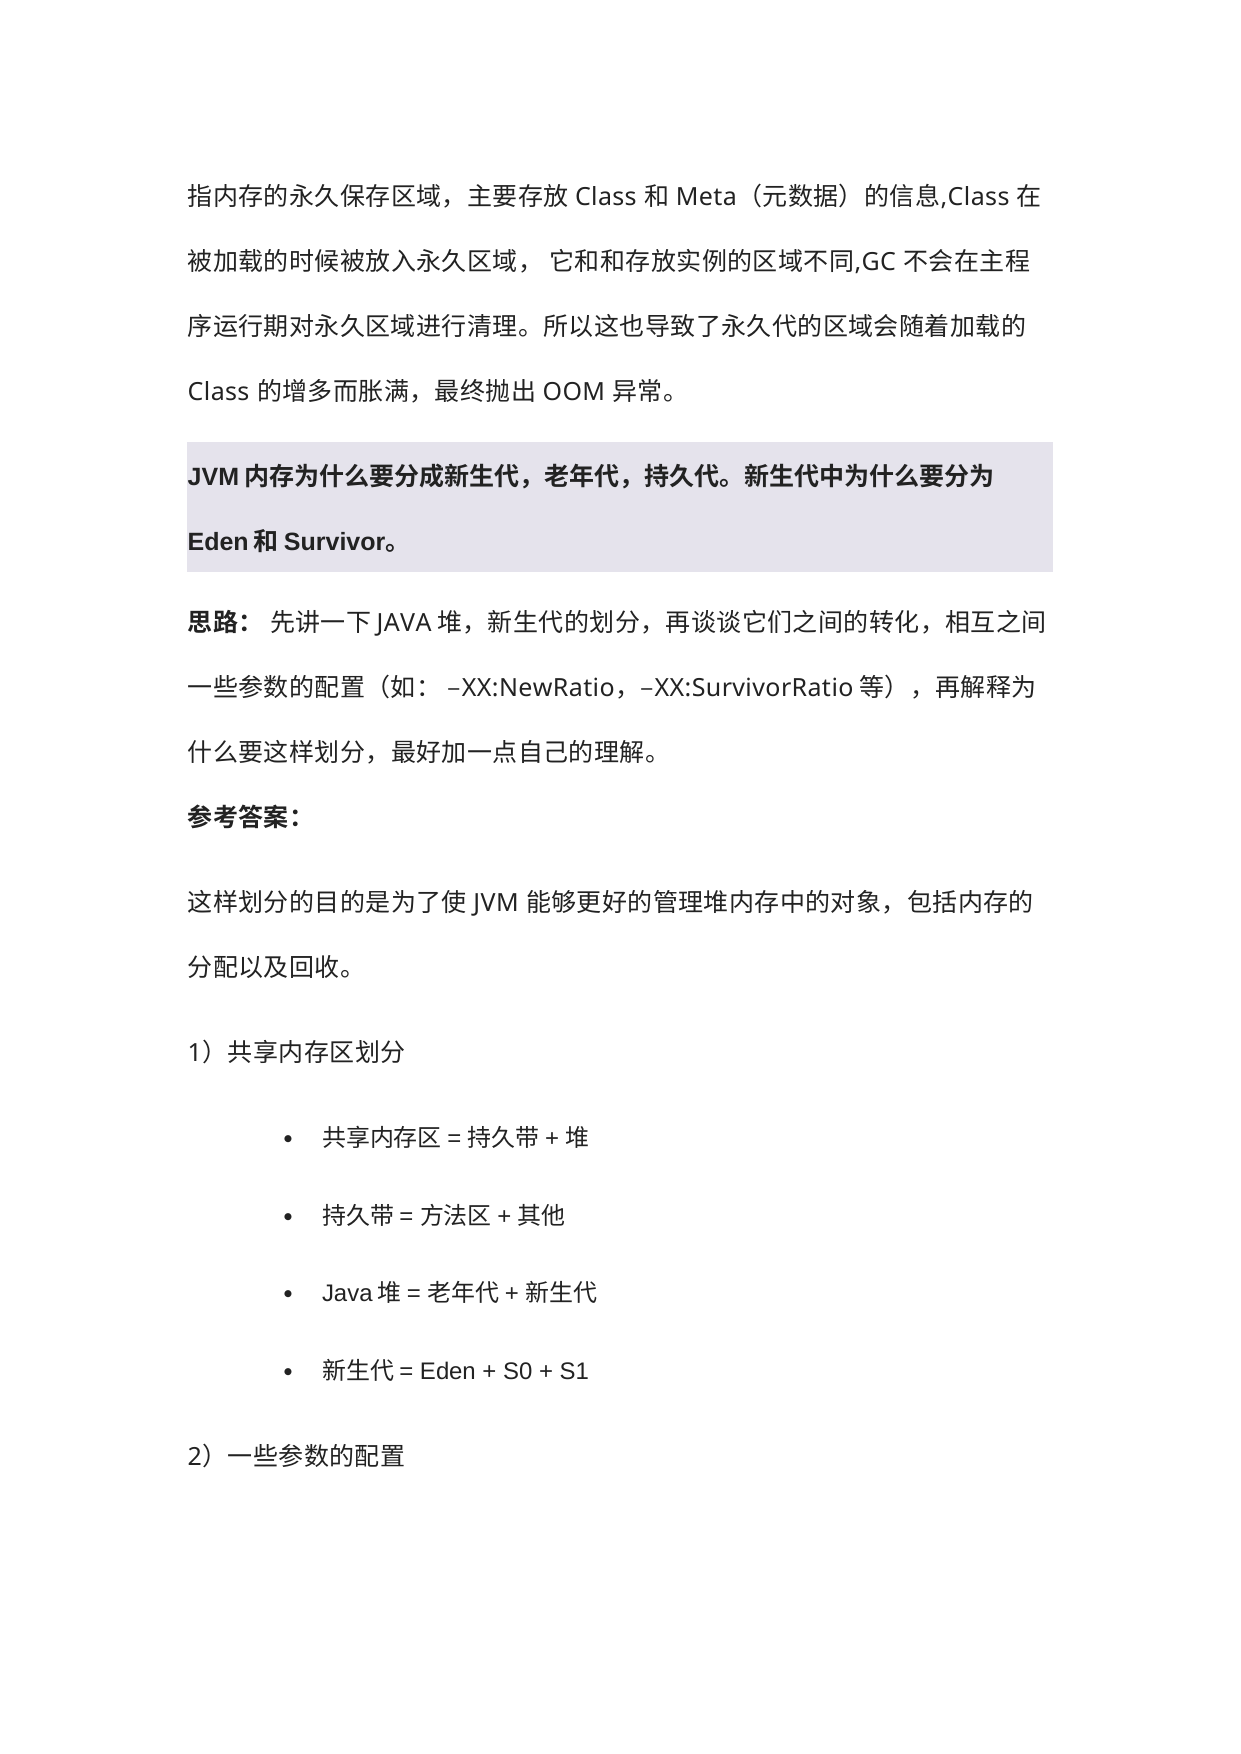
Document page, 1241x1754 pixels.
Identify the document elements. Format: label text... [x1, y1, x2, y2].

text 思路： 先讲一下JAVA堆，新生代的划分，再谈谈它们之间的转化，相互之间一些参数的配置（如： –XX:NewRatio，–XX:SurvivorRatio等），再解释为什么要这样划分，最好加一点自己的理解。 [187, 588, 1053, 783]
text 这样划分的目的是为了使 JVM 能够更好的管理堆内存中的对象，包括内存的分配以及回收。 [187, 868, 1053, 998]
text 指内存的永久保存区域，主要存放 Class 和 Meta（元数据）的信息,Class 在被加载的时候被放入永久区域， 它和和存放实例的区域不同,GC 不会在主程序运行期对永久区域进行清理。所以这也导致了永久代的区域会随着加载的 Class 的增多而胀满，最终抛出 OOM 异常。 [187, 162, 1053, 422]
text 1）共享内存区划分 [187, 1018, 1053, 1083]
list 新生代 = Eden + S0 + S1 [284, 1336, 1053, 1401]
text JVM内存为什么要分成新生代，老年代，持久代。新生代中为什么要分为Eden和Survivor。 [187, 442, 1053, 572]
list 持久带 = 方法区 + 其他 [284, 1181, 1053, 1246]
list 共享内存区 = 持久带 + 堆 [284, 1104, 1053, 1169]
list Java堆 = 老年代 + 新生代 [284, 1259, 1053, 1324]
text 参考答案： [187, 783, 1053, 848]
text 2）一些参数的配置 [187, 1422, 1053, 1487]
